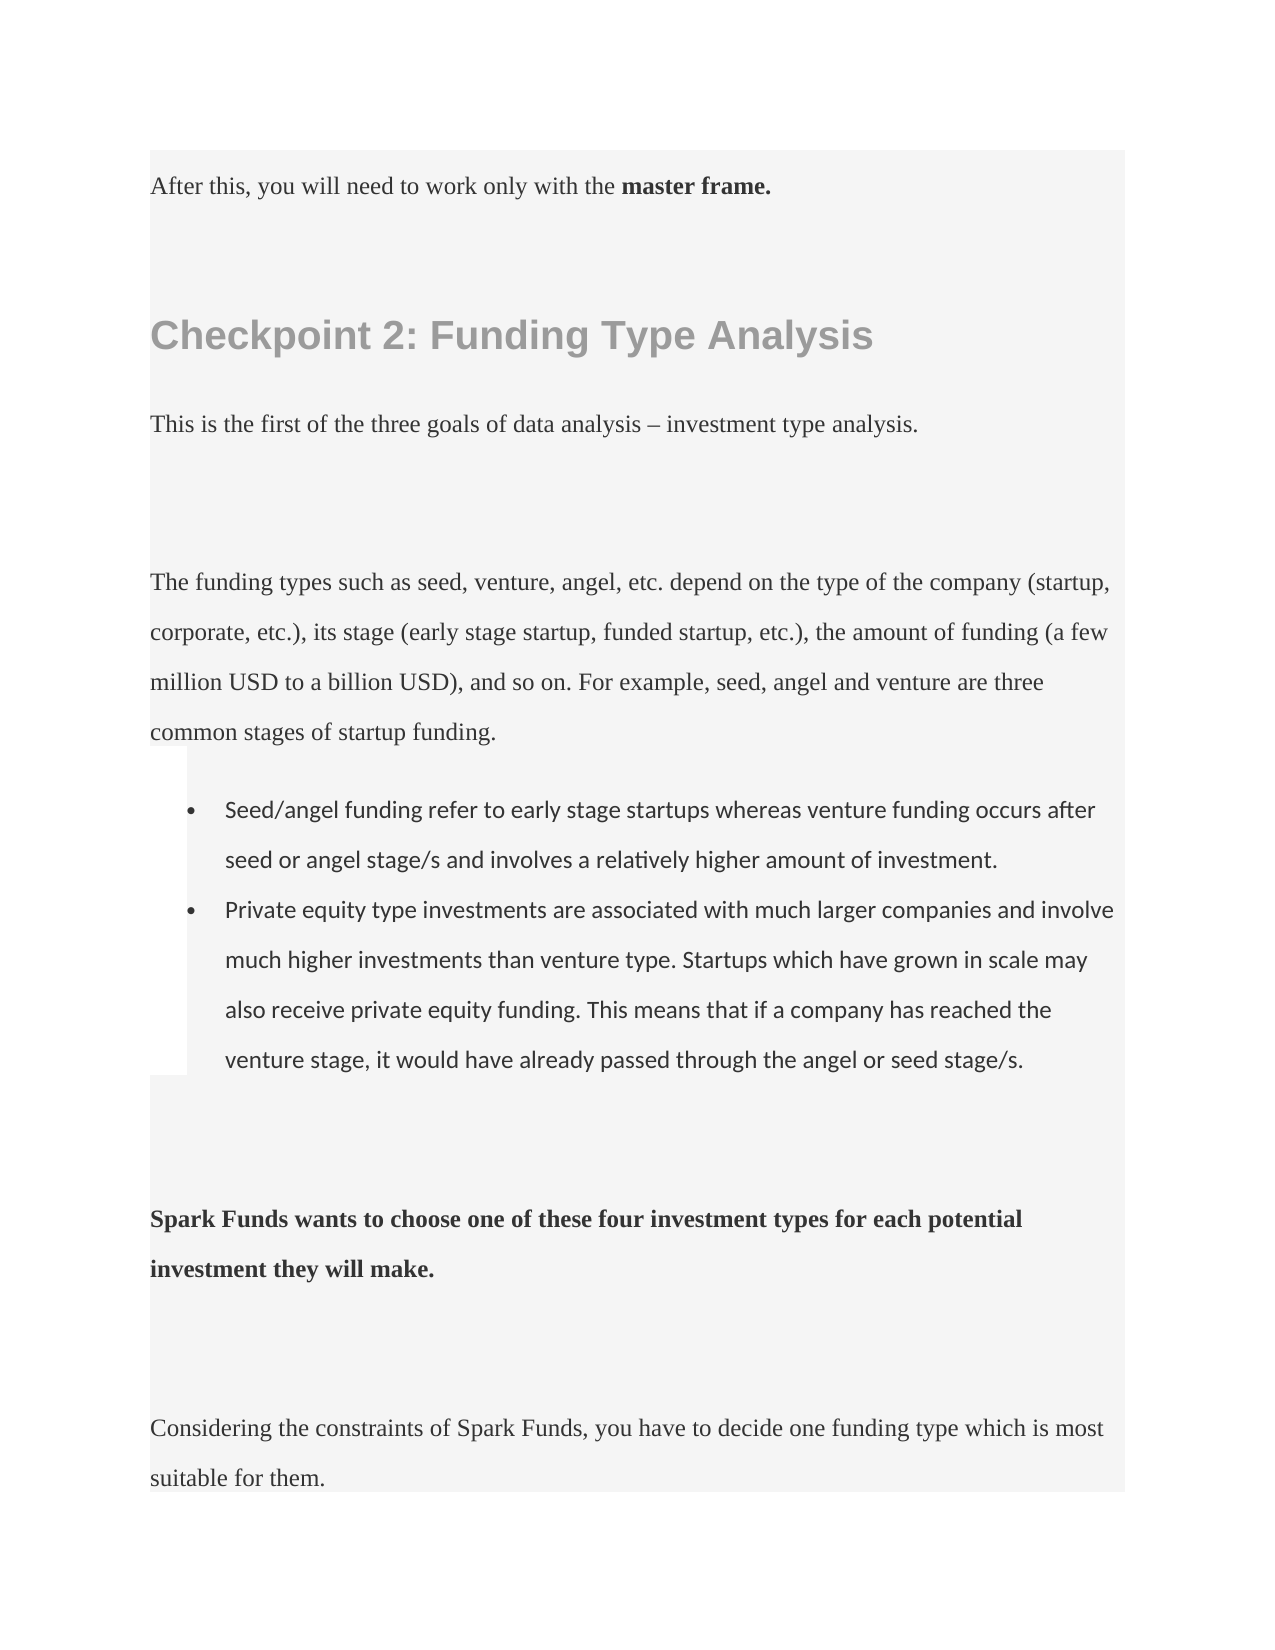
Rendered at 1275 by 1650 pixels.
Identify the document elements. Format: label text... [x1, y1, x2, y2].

text Considering the constraints of Spark Funds, you have to decide one funding type which is most suitable for them. [150, 1392, 1125, 1492]
text The funding types such as seed, venture, angel, etc. depend on the type of the company (startup, corporate, etc.), its stage (early stage startup, funded startup, etc.), the amount of funding (a few million USD to a billion USD), and so on. For example, seed, angel and venture are three common stages of startup funding. [150, 546, 1125, 746]
text This is the first of the three goals of data analysis – investment type analysis. [150, 387, 1125, 437]
list Seed/angel funding refer to early stage startups whereas venture funding occurs after seed or angel stage/s and involves a relatively higher amount of investment. [187, 775, 1125, 875]
text Spark Funds wants to choose one of these four investment types for each potential investment they will make. [150, 1183, 1125, 1283]
list Private equity type investments are associated with much larger companies and involve much higher investments than venture type. Startups which have grown in scale may also receive private equity funding. This means that if a company has reached the venture stage, it would have already passed through the angel or seed stage/s. [187, 875, 1125, 1075]
subtitle Checkpoint 2: Funding Type Analysis [150, 308, 1125, 358]
text After this, you will need to work only with the master frame. [150, 150, 1125, 200]
